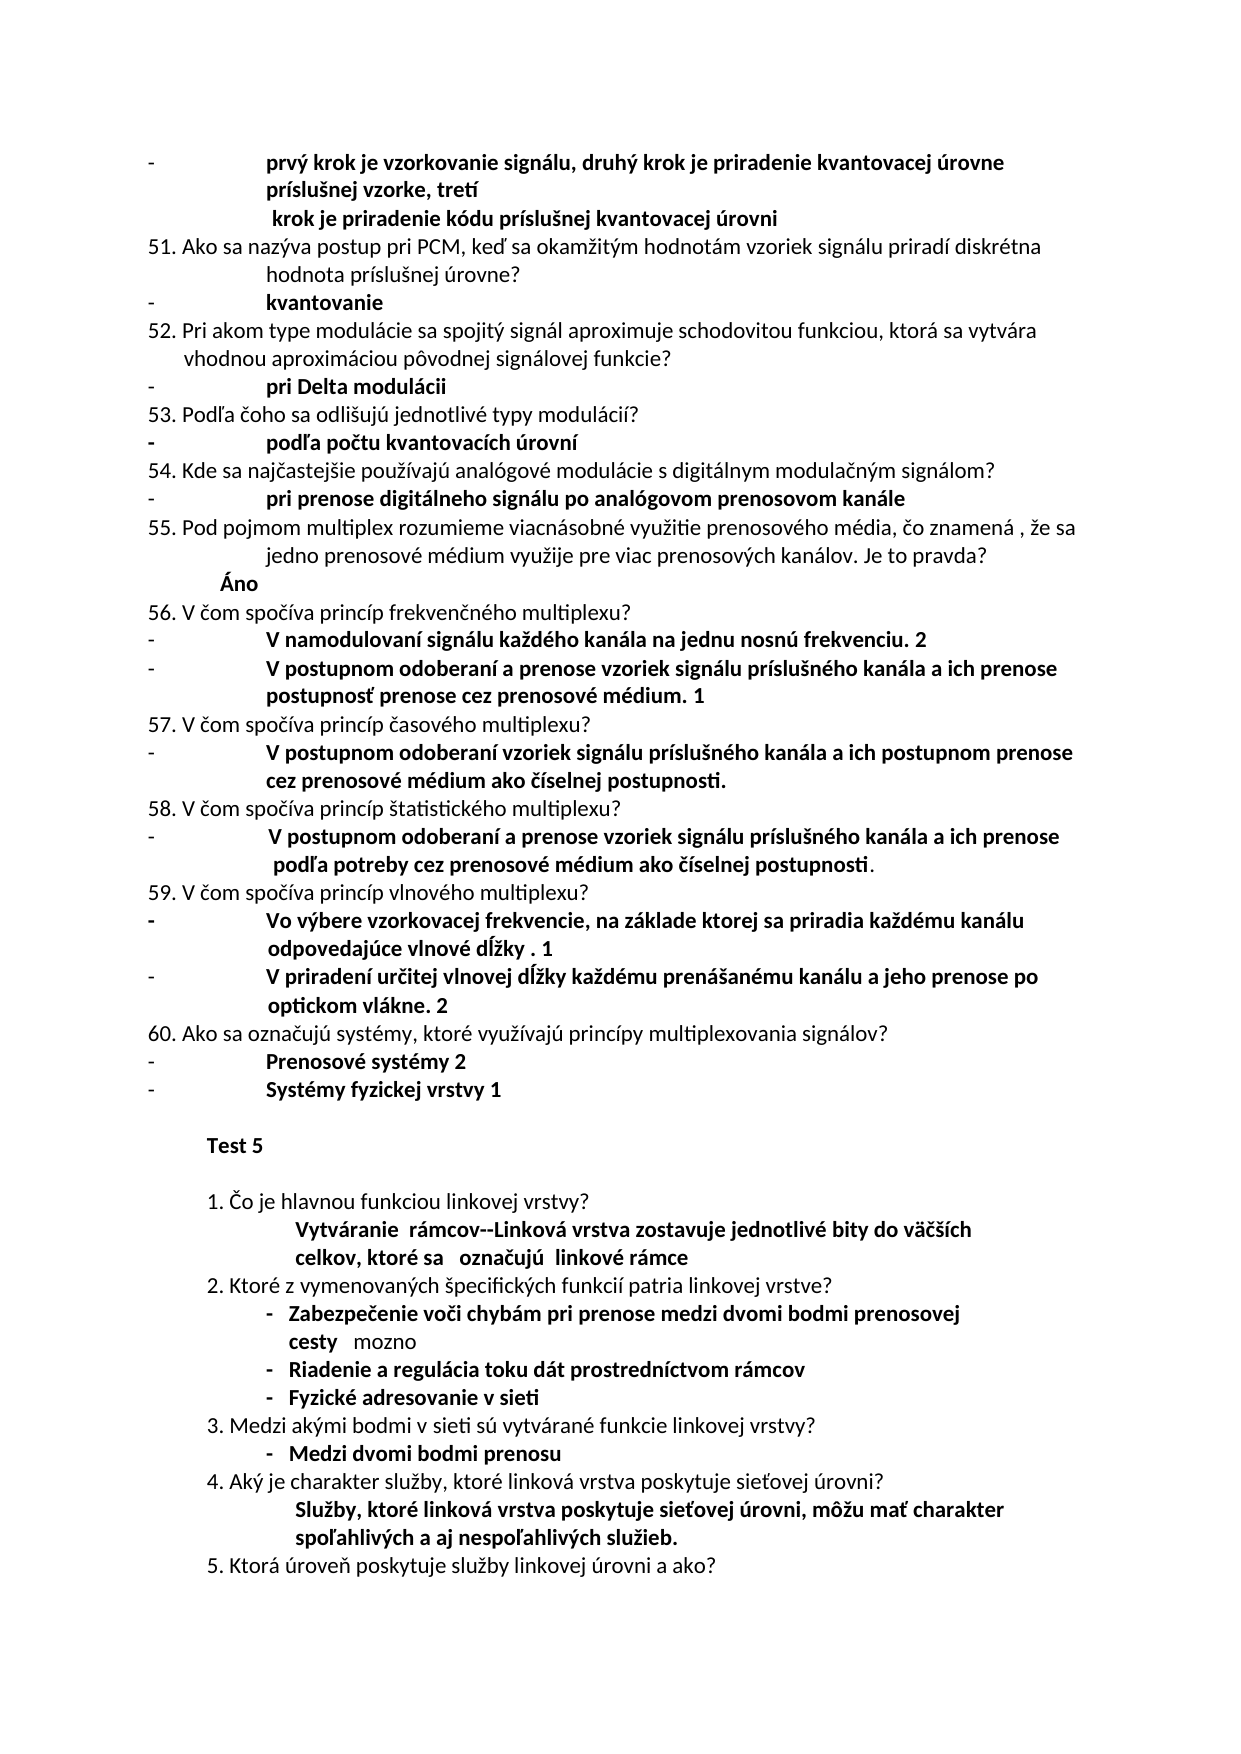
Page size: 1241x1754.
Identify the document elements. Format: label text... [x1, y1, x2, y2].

text 55. Pod pojmom multiplex rozumieme viacnásobné využitie prenosového média, čo znamená , že sa jedno prenosové médium využije pre viac prenosových kanálov. Je to pravda? [148, 513, 1093, 569]
list V postupnom odoberaní a prenose vzoriek signálu príslušného kanála a ich prenose [148, 654, 1093, 682]
text 54. Kde sa najčastejšie používajú analógové modulácie s digitálnym modulačným signálom? [148, 456, 1093, 484]
list Riadenie a regulácia toku dát prostredníctvom rámcov [266, 1355, 1006, 1383]
text 59. V čom spočíva princíp vlnového multiplexu? [148, 878, 1093, 906]
list Medzi dvomi bodmi prenosu [266, 1439, 1006, 1467]
list pri prenose digitálneho signálu po analógovom prenosovom kanále [148, 484, 1093, 512]
text postupnosť prenose cez prenosové médium. 1 [266, 682, 1093, 710]
text optickom vlákne. 2 [221, 991, 1093, 1019]
text 4. Aký je charakter služby, ktoré linková vrstva poskytuje sieťovej úrovni? [207, 1467, 1006, 1496]
text - V postupnom odoberaní a prenose vzoriek signálu príslušného kanála a ich prenose [148, 822, 1093, 850]
text 5. Ktorá úroveň poskytuje služby linkovej úrovni a ako? [207, 1552, 1006, 1579]
list podľa počtu kvantovacích úrovní [148, 428, 1093, 456]
list V postupnom odoberaní vzoriek signálu príslušného kanála a ich postupnom prenose cez prenosové médium ako číselnej postupnosti. [148, 738, 1093, 794]
list V namodulovaní signálu každého kanála na jednu nosnú frekvenciu. 2 [148, 626, 1093, 654]
text Áno [148, 569, 1093, 597]
text 52. Pri akom type modulácie sa spojitý signál aproximuje schodovitou funkciou, ktorá sa vytvára [148, 316, 1093, 344]
text Služby, ktoré linková vrstva poskytuje sieťovej úrovni, môžu mať charakter spoľahlivých a aj nespoľahlivých služieb. [295, 1496, 1006, 1552]
text 3. Medzi akými bodmi v sieti sú vytvárané funkcie linkovej vrstvy? [207, 1411, 1006, 1439]
text krok je priradenie kódu príslušnej kvantovacej úrovni [148, 204, 1093, 232]
text 58. V čom spočíva princíp štatistického multiplexu? [148, 794, 1093, 822]
text 2. Ktoré z vymenovaných špecifických funkcií patria linkovej vrstve? [207, 1271, 1006, 1299]
list pri Delta modulácii [148, 372, 1093, 400]
list V priradení určitej vlnovej dĺžky každému prenášanému kanálu a jeho prenose po [148, 962, 1093, 991]
list Zabezpečenie voči chybám pri prenose medzi dvomi bodmi prenosovej cesty mozno [266, 1299, 1006, 1355]
list Systémy fyzickej vrstvy 1 [148, 1075, 1093, 1103]
text 57. V čom spočíva princíp časového multiplexu? [148, 710, 1093, 738]
text 60. Ako sa označujú systémy, ktoré využívajú princípy multiplexovania signálov? [148, 1019, 1093, 1047]
text Test 5 [207, 1131, 1006, 1159]
list Vo výbere vzorkovacej frekvencie, na základe ktorej sa priradia každému kanálu [148, 906, 1093, 934]
list prvý krok je vzorkovanie signálu, druhý krok je priradenie kvantovacej úrovne príslušnej vzorke, tretí [148, 148, 1093, 204]
text Vytváranie rámcov--Linková vrstva zostavuje jednotlivé bity do väčších celkov, ktoré sa označujú linkové rámce [295, 1215, 1006, 1271]
text 1. Čo je hlavnou funkciou linkovej vrstvy? [207, 1187, 1006, 1215]
text odpovedajúce vlnové dĺžky . 1 [221, 934, 1093, 962]
list Prenosové systémy 2 [148, 1047, 1093, 1075]
list kvantovanie [148, 288, 1093, 316]
text podľa potreby cez prenosové médium ako číselnej postupnosti. [148, 850, 1093, 878]
text 53. Podľa čoho sa odlišujú jednotlivé typy modulácií? [148, 400, 1093, 428]
text 51. Ako sa nazýva postup pri PCM, keď sa okamžitým hodnotám vzoriek signálu priradí diskrétna hodnota príslušnej úrovne? [148, 232, 1093, 288]
list Fyzické adresovanie v sieti [266, 1383, 1006, 1411]
text 56. V čom spočíva princíp frekvenčného multiplexu? [148, 598, 1093, 626]
text vhodnou aproximáciou pôvodnej signálovej funkcie? [148, 344, 1093, 372]
